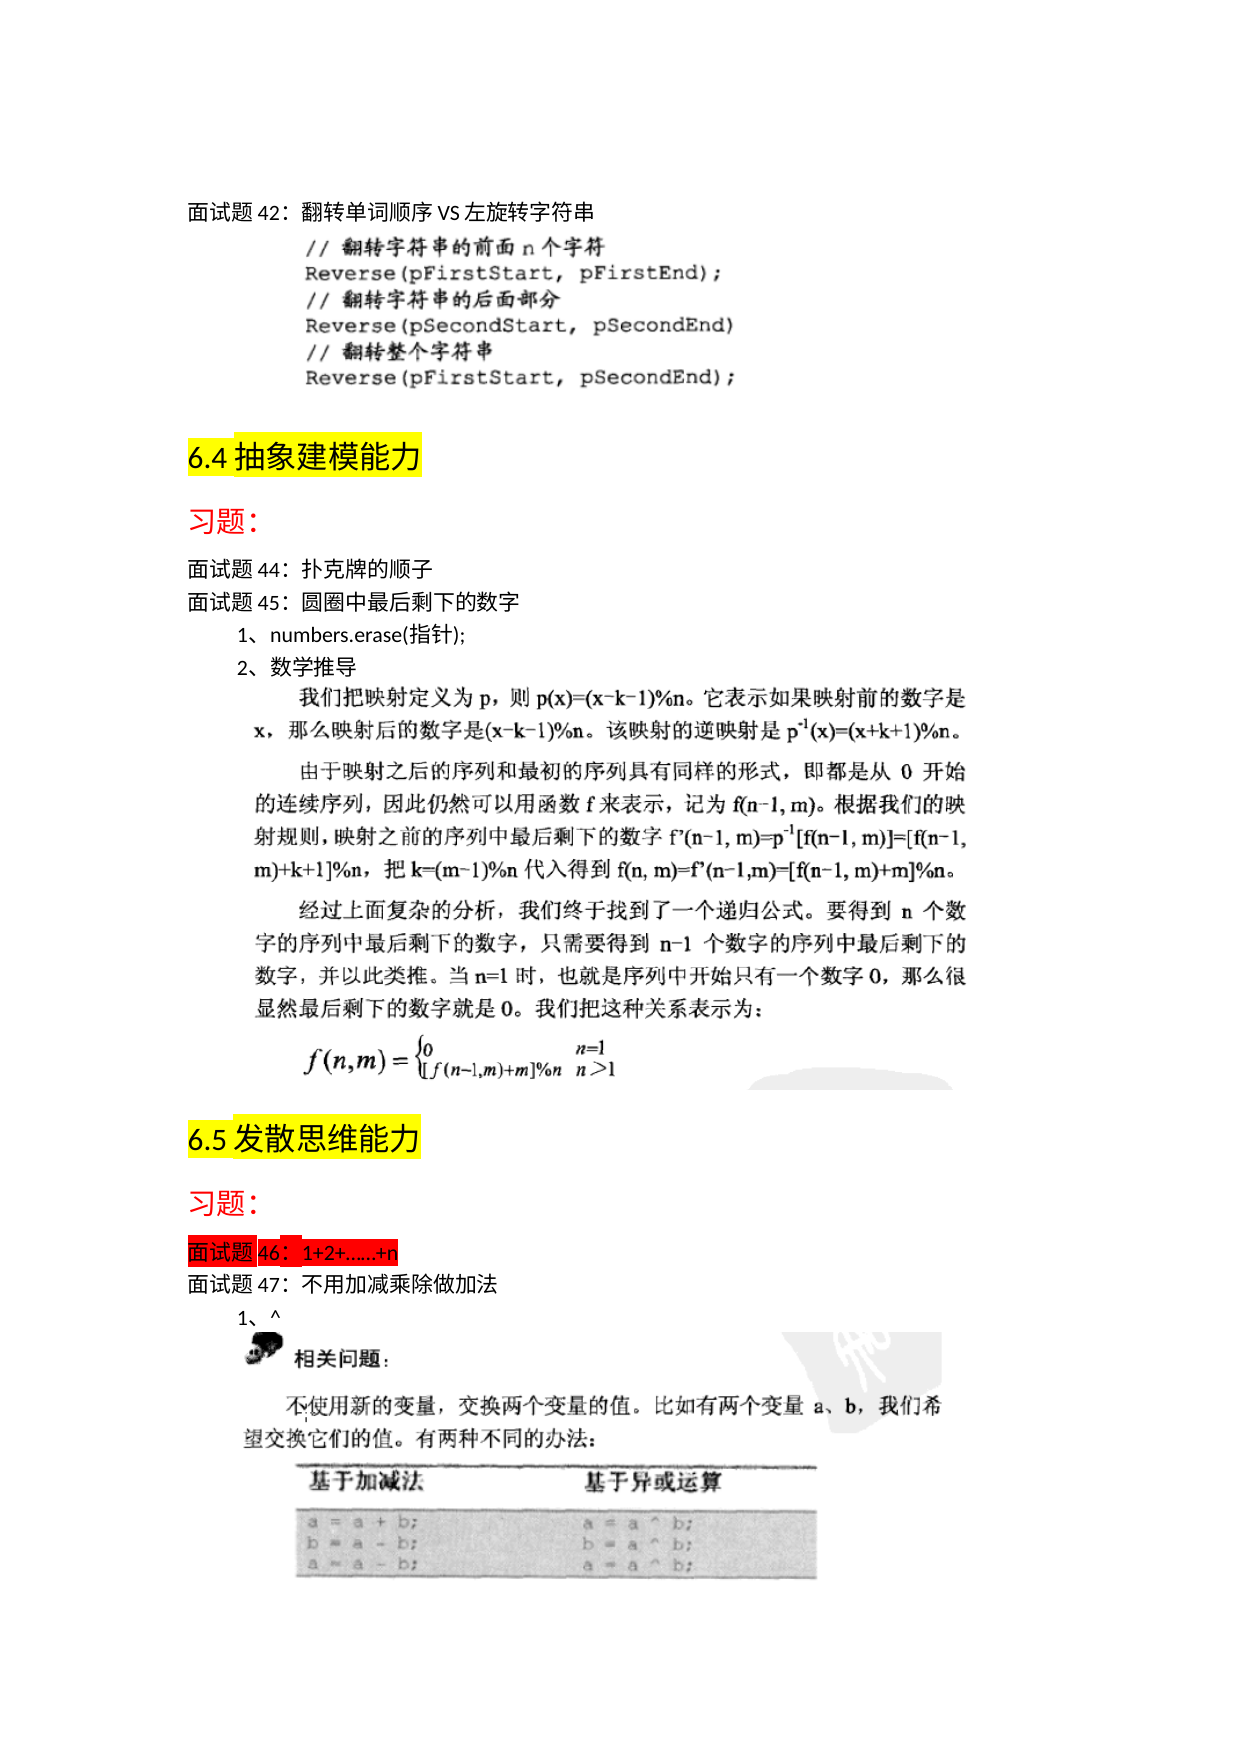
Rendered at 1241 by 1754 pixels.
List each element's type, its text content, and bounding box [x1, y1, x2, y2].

text 6.5发散思维能力 [187, 1104, 1053, 1169]
picture [285, 1462, 824, 1583]
text 面试题42：翻转单词顺序VS左旋转字符串 [187, 194, 1053, 227]
text 习题： [187, 1169, 1053, 1234]
text 6.4 抽象建模能力 [187, 422, 1053, 487]
text 面试题45：圆圈中最后剩下的数字 [187, 584, 1053, 617]
text 面试题46：1+2+……+n [187, 1234, 1053, 1267]
text 2、数学推导 [187, 649, 1053, 682]
text 面试题44：扑克牌的顺子 [187, 552, 1053, 584]
text 1、^ [187, 1299, 1053, 1332]
picture [237, 1332, 942, 1453]
picture [251, 682, 974, 1090]
text 面试题47：不用加减乘除做加法 [187, 1267, 1053, 1299]
text 1、numbers.erase(指针); [187, 617, 1053, 649]
text 习题： [187, 487, 1053, 552]
picture [296, 227, 739, 397]
